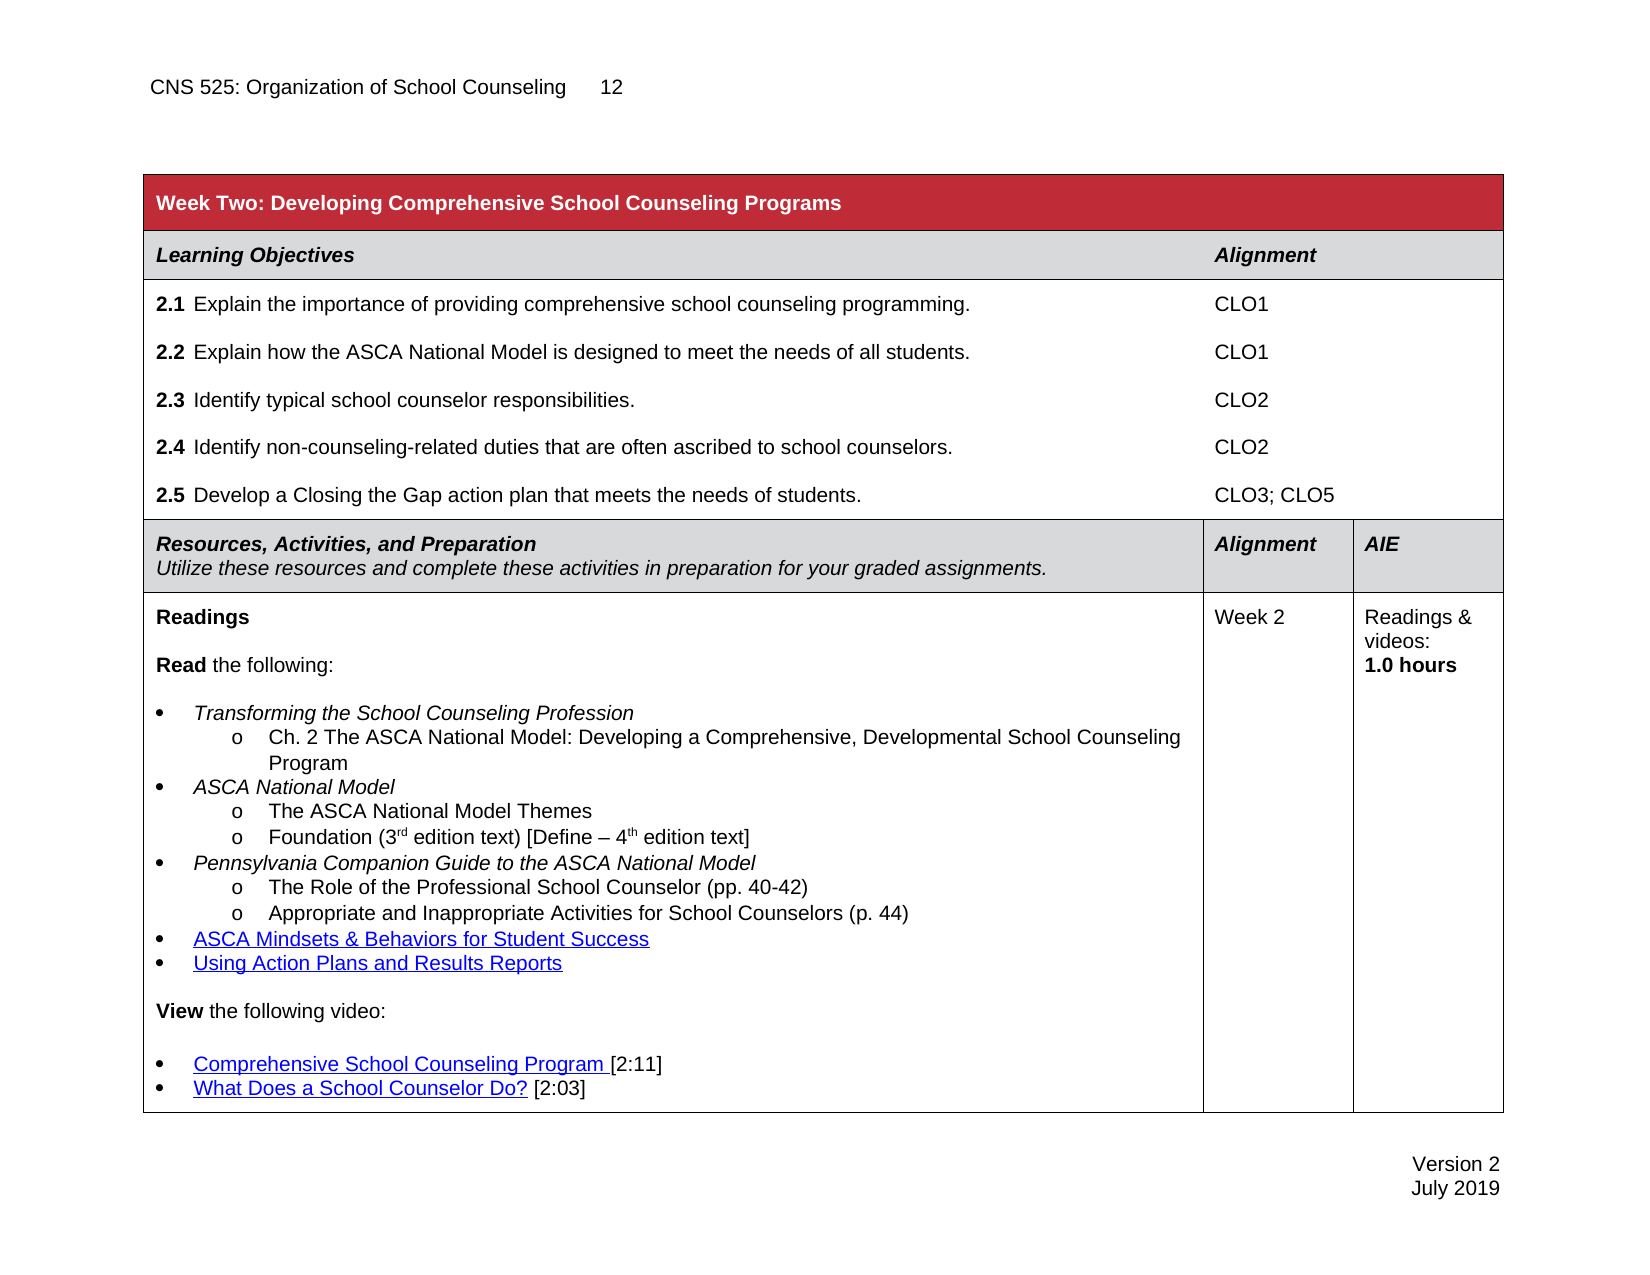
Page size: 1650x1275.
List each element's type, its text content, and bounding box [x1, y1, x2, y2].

table_cell Identify typical school counselor responsibilities. [144, 376, 1203, 423]
table_header [1353, 175, 1503, 230]
table_cell CLO2 [1203, 424, 1503, 471]
table_cell Learning Objectives [144, 231, 1203, 279]
table_cell CLO3; CLO5 [1203, 471, 1503, 519]
table_cell Explain the importance of providing comprehensive school counseling programming. [144, 280, 1203, 328]
table_cell Alignment [1203, 231, 1503, 279]
table_cell Develop a Closing the Gap action plan that meets the needs of students. [144, 471, 1203, 519]
table_header [1203, 175, 1353, 230]
table_cell AIE [1354, 520, 1503, 592]
table_cell Explain how the ASCA National Model is designed to meet the needs of all students. [144, 328, 1203, 376]
table_cell CLO1 [1203, 280, 1503, 328]
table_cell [1354, 593, 1503, 1112]
table_cell Alignment [1204, 520, 1353, 592]
table_cell CLO2 [1203, 376, 1503, 423]
table_cell Week 2 [1204, 593, 1353, 1112]
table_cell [144, 593, 1203, 1112]
table_cell CLO1 [1203, 328, 1503, 376]
table_cell Identify non-counseling-related duties that are often ascribed to school counselors. [144, 424, 1203, 471]
table_header Week Two: Developing Comprehensive School Counseling Programs [144, 175, 1203, 230]
table_cell Resources, Activities, and Preparation Utilize these resources and complete these activities in preparation for your graded assignments. [144, 520, 1203, 592]
